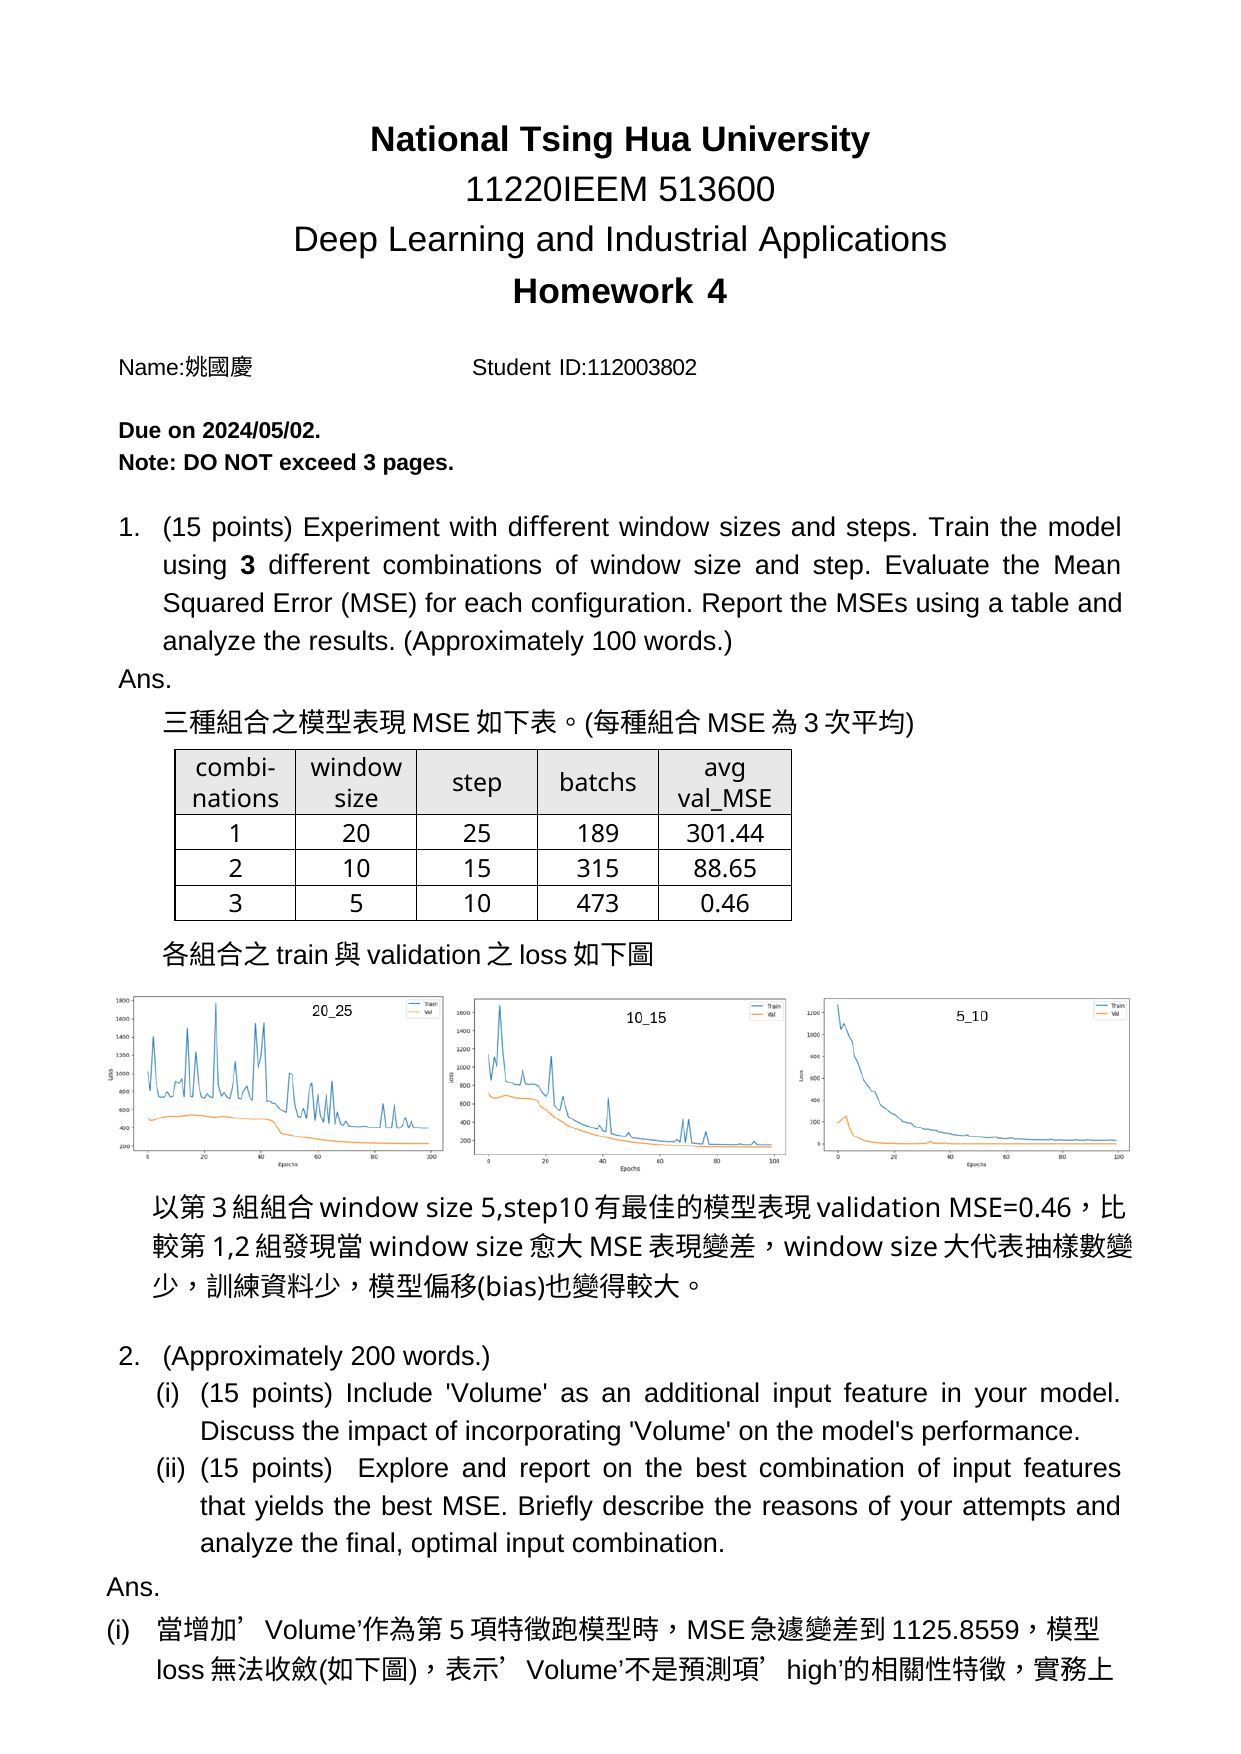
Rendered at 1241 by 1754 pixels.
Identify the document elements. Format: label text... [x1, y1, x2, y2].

table_cell 2 [176, 850, 295, 884]
text 11220IEEM 513600 [106, 168, 1134, 209]
table_header step [417, 750, 537, 814]
text 以第3組組合window size 5,step10有最佳的模型表現validation MSE=0.46，比較第1,2組發現當window size愈大MSE表現變差，window size大代表抽樣數變少，訓練資料少，模型偏移(bias)也變得較大。 [152, 1186, 1134, 1304]
table_cell 10 [296, 850, 416, 884]
table_cell 3 [176, 886, 295, 919]
table_header window size [296, 750, 416, 814]
table_cell 10 [417, 886, 537, 919]
list (15 points) Experiment with diﬀerent window sizes and steps. Train the model using 3 diﬀerent combinations of window size and step. Evaluate the Mean Squared Error (MSE) for each configuration. Report the MSEs using a table and analyze the results. (Approximately 100 words.) [118, 511, 1122, 656]
list 各組合之train與validation之loss如下圖 [162, 933, 1122, 972]
subtitle Homework 4 [106, 270, 1134, 311]
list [106, 1608, 1134, 1687]
subtitle National Tsing Hua University [106, 118, 1134, 159]
list (Approximately 200 words.) [118, 1340, 1134, 1371]
text Ans. [106, 1571, 1134, 1602]
table_cell 25 [417, 815, 537, 849]
table_header combi-nations [176, 750, 295, 814]
text Due on 2024/05/02. [118, 417, 1134, 443]
picture [106, 985, 1134, 1181]
text Note: DO NOT exceed 3 pages. [118, 449, 1134, 476]
table_cell 5 [296, 886, 416, 919]
list (15 points) Explore and report on the best combination of input features that yields the best MSE. Briefly describe the reasons of your attempts and analyze the final, optimal input combination. [156, 1452, 1122, 1559]
table_header batchs [538, 750, 658, 814]
table_cell 473 [538, 886, 658, 919]
table_cell 301.44 [659, 815, 791, 849]
list 三種組合之模型表現MSE如下表。(每種組合MSE為3次平均) [162, 701, 1122, 741]
table_cell 315 [538, 850, 658, 884]
table_header avg val_MSE [659, 750, 791, 814]
table_cell 88.65 [659, 850, 791, 884]
list (15 points) Include 'Volume' as an additional input feature in your model. Discuss the impact of incorporating 'Volume' on the model's performance. [156, 1377, 1122, 1446]
table_cell 1 [176, 815, 295, 849]
table_cell 0.46 [659, 886, 791, 919]
table_cell 20 [296, 815, 416, 849]
text Name:姚國慶 Student ID:112003802 [118, 348, 1134, 382]
text Deep Learning and Industrial Applications [106, 218, 1134, 259]
table_cell 15 [417, 850, 537, 884]
table_cell 189 [538, 815, 658, 849]
text Ans. [118, 663, 1134, 694]
